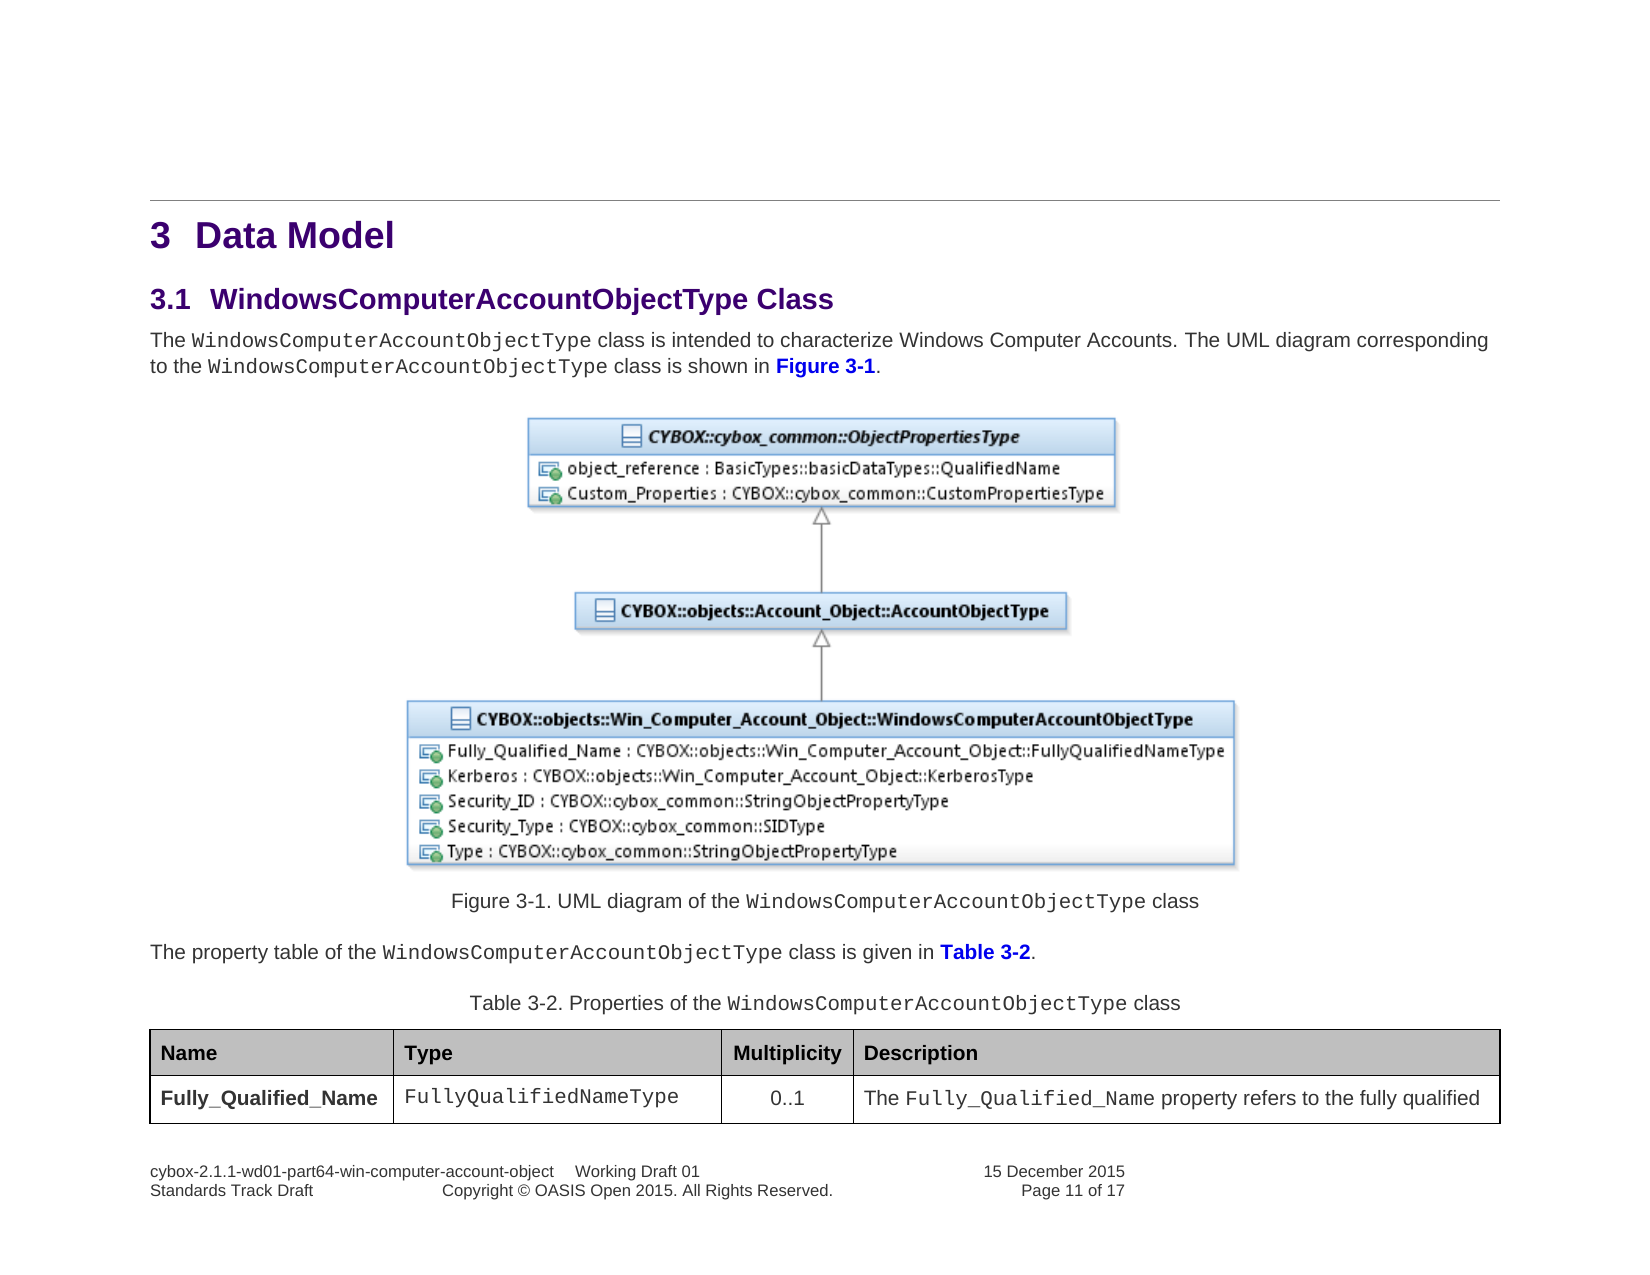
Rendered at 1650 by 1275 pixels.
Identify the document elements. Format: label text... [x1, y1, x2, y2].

subtitle Data Model [150, 201, 1500, 257]
text The WindowsComputerAccountObjectType class is intended to characterize Windows Computer Accounts. The UML diagram corresponding to the WindowsComputerAccountObjectType class is shown in Figure 3-1. [150, 328, 1500, 379]
table_header Name [151, 1030, 393, 1075]
picture [393, 404, 1257, 889]
table_header Multiplicity [722, 1030, 853, 1075]
table_header Description [854, 1030, 1499, 1075]
text Figure 3-1. UML diagram of the WindowsComputerAccountObjectType class [150, 889, 1500, 915]
table_header Type [394, 1030, 721, 1075]
table_cell Fully_Qualified_Name [151, 1076, 393, 1122]
table_cell 0..1 [722, 1076, 853, 1122]
subtitle WindowsComputerAccountObjectType Class [150, 282, 1500, 315]
table_cell FullyQualifiedNameType [394, 1076, 721, 1122]
table_cell The Fully_Qualified_Name property refers to the fully qualified name(s) of the Windows Computer Account. [854, 1076, 1499, 1122]
